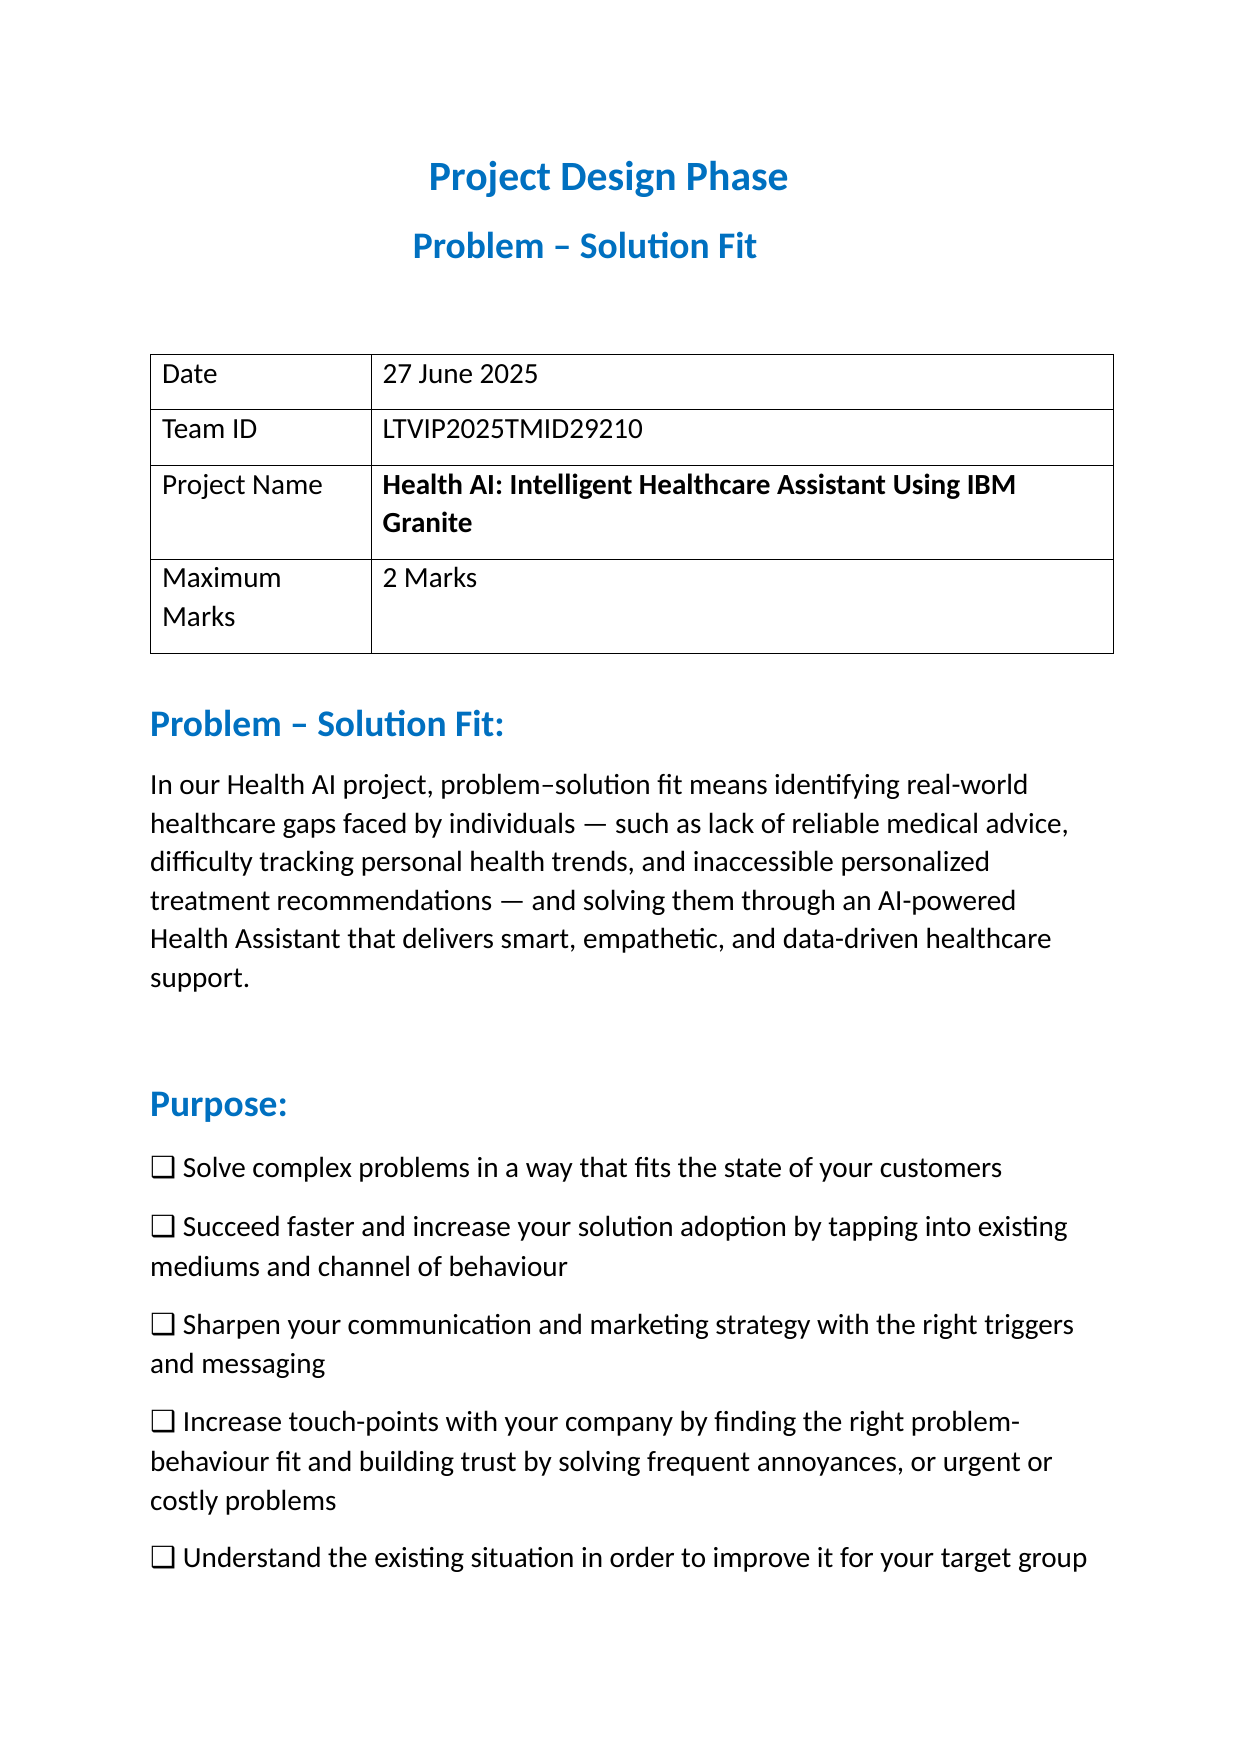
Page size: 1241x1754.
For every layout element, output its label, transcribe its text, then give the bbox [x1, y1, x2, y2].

table_cell Maximum Marks [151, 560, 371, 652]
table_header 27 June 2025 [372, 355, 1113, 409]
table_header Date [151, 355, 371, 409]
text In our Health AI project, problem–solution fit means identifying real-world healthcare gaps faced by individuals — such as lack of reliable medical advice, difficulty tracking personal health trends, and inaccessible personalized treatment recommendations — and solving them through an AI-powered Health Assistant that delivers smart, empathetic, and data-driven healthcare support. [150, 766, 1090, 994]
text Purpose: [150, 1080, 1090, 1126]
table_cell 2 Marks [372, 560, 1113, 652]
text Problem – Solution Fit: [150, 700, 1090, 746]
text ❑ Solve complex problems in a way that fits the state of your customers [150, 1146, 1090, 1186]
text ❑ Understand the existing situation in order to improve it for your target group [150, 1537, 1090, 1576]
text ❑ Succeed faster and increase your solution adoption by tapping into existing mediums and channel of behaviour [150, 1206, 1090, 1284]
text Project Design Phase [150, 150, 1090, 201]
table_cell Health AI: Intelligent Healthcare Assistant Using IBM Granite [372, 466, 1113, 558]
text ❑ Increase touch-points with your company by finding the right problem-behaviour fit and building trust by solving frequent annoyances, or urgent or costly problems [150, 1401, 1090, 1517]
text Problem – Solution Fit [150, 222, 1090, 267]
table_cell LTVIP2025TMID29210 [372, 410, 1113, 465]
text ❑ Sharpen your communication and marketing strategy with the right triggers and messaging [150, 1303, 1090, 1381]
table_cell Team ID [151, 410, 371, 465]
table_cell Project Name [151, 466, 371, 558]
